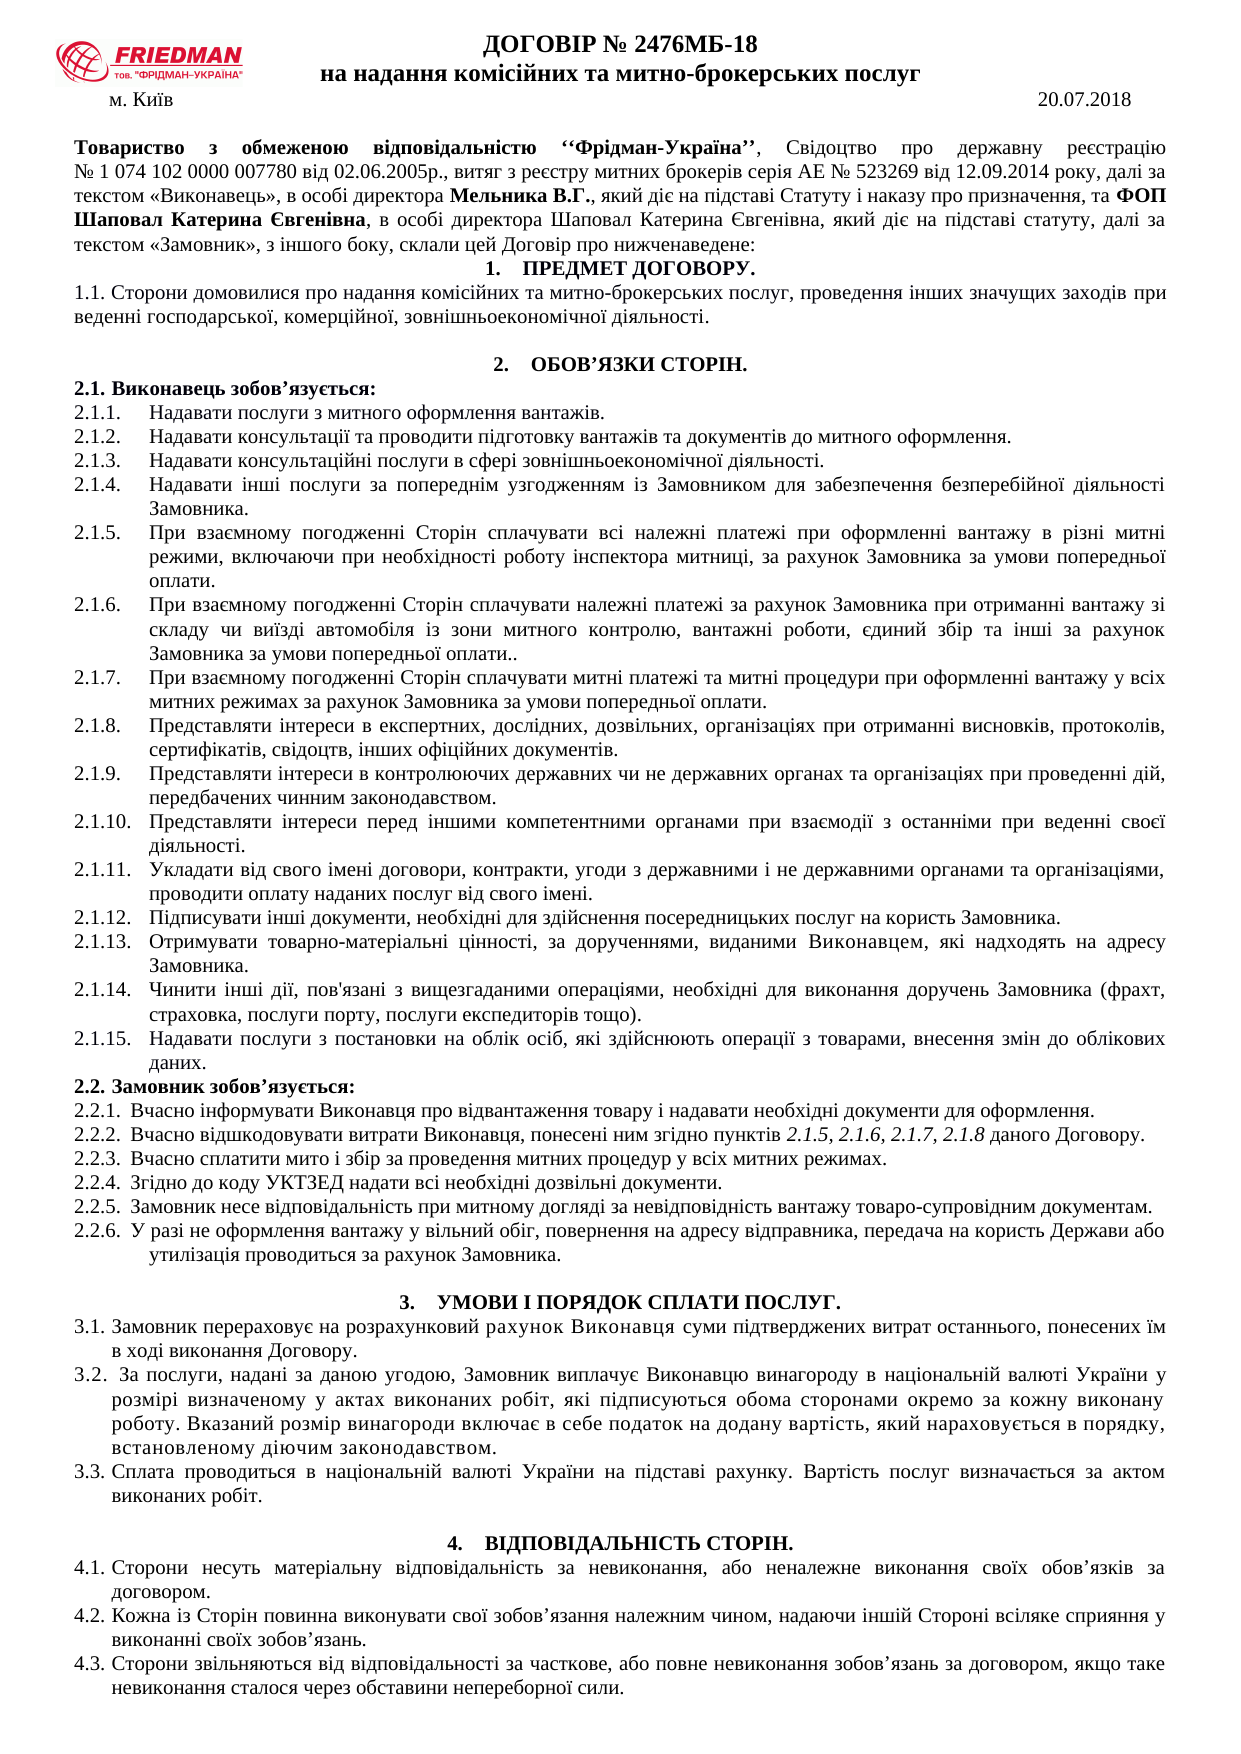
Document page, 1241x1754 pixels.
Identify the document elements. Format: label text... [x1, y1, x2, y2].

list Представляти інтереси перед іншими компетентними органами при взаємодії з останніми при веденні своєї діяльності. [74, 809, 1167, 857]
list Вчасно сплатити мито і збір за проведення митних процедур у всіх митних режимах. [74, 1146, 1167, 1170]
list Замовник зобов’язується: [74, 1074, 1167, 1098]
list Чинити інші дії, пов'язані з вищезгаданими операціями, необхідні для виконання доручень Замовника (фрахт, страховка, послуги порту, послуги експедиторів тощо). [74, 977, 1167, 1026]
text ДОГОВІР № 2476МБ-18 [74, 29, 1167, 58]
list Надавати консультаційні послуги в сфері зовнішньоекономічної діяльності. [74, 448, 1167, 472]
list При взаємному погодженні Сторін сплачувати належні платежі за рахунок Замовника при отриманні вантажу зі складу чи виїзді автомобіля із зони митного контролю, вантажні роботи, єдиний збір та інші за рахунок Замовника за умови попередньої оплати.. [74, 592, 1167, 664]
list Укладати від свого імені договори, контракти, угоди з державними і не державними органами та організаціями, проводити оплату наданих послуг від свого імені. [74, 857, 1167, 905]
list ВІДПОВІДАЛЬНІСТЬ СТОРІН. [74, 1531, 1167, 1555]
list При взаємному погодженні Сторін сплачувати всі належні платежі при оформленні вантажу в різні митні режими, включаючи при необхідності роботу інспектора митниці, за рахунок Замовника за умови попередньої оплати. [74, 520, 1167, 592]
list Сторони несуть матеріальну відповідальність за невиконання, або неналежне виконання своїх обов’язків за договором. [74, 1555, 1167, 1603]
list Надавати інші послуги за попереднім узгодженням із Замовником для забезпечення безперебійної діяльності Замовника. [74, 472, 1167, 520]
text Товариство з обмеженою відповідальністю ‘‘Фрідман-Україна’’, Свідоцтво про державну реєстрацію № 1 074 102 0000 007780 від 02.06.2005р., витяг з реєстру митних брокерів серія АЕ № 523269 від 12.09.2014 року, далі за текстом «Виконавець», в особі директора Мельника В.Г., який діє на підставі Статуту і наказу про призначення, та ФОП Шаповал Катерина Євгенівна, в особі директора Шаповал Катерина Євгенівна, який діє на підставі статуту, далі за текстом «Замовник», з іншого боку, склали цей Договір про нижченаведене: [74, 135, 1167, 256]
list Надавати послуги з постановки на облік осiб, якi здiйснюють операцiї з товарами, внесення змін до облікових даних. [74, 1026, 1167, 1074]
list У разі не оформлення вантажу у вільний обіг, повернення на адресу відправника, передача на користь Держави або утилізація проводиться за рахунок Замовника. [74, 1218, 1167, 1266]
text на надання комісійних та митно-брокерських послуг [243, 58, 1167, 87]
text м. Київ 20.07.2018 [74, 87, 1167, 111]
list За послуги, надані за даною угодою, Замовник виплачує Виконавцю винагороду в національній валюті України у розмірі визначеному у актах виконаних робіт, які підписуються обома сторонами окремо за кожну виконану роботу. Вказаний розмір винагороди включає в себе податок на додану вартість, який нараховується в порядку, встановленому діючим законодавством. [74, 1362, 1167, 1459]
list Сторони звільняються від відповідальності за часткове, або повне невиконання зобов’язань за договором, якщо таке невиконання сталося через обставини непереборної сили. [74, 1651, 1167, 1699]
list ПРЕДМЕТ ДОГОВОРУ. [74, 256, 1167, 279]
list Замовник несе відповідальність при митному догляді за невідповідність вантажу товаро-супровідним документам. [74, 1194, 1167, 1218]
list Замовник перераховує на розрахунковий рахунок Виконавця суми підтверджених витрат останнього, понесених їм в ході виконання Договору. [74, 1314, 1167, 1362]
list 1.1. Сторони домовилися про надання комісійних та митно-брокерських послуг, проведення інших значущих заходів при веденні господарської, комерційної, зовнішньоекономічної діяльності. [74, 279, 1167, 328]
list Кожна із Сторін повинна виконувати свої зобов’язання належним чином, надаючи іншій Стороні всіляке сприяння у виконанні своїх зобов’язань. [74, 1603, 1167, 1651]
list Отримувати товарно-матеріальні цінності, за дорученнями, виданими Виконавцем, які надходять на адресу Замовника. [74, 929, 1167, 977]
list Сплата проводиться в національній валюті України на підставі рахунку. Вартість послуг визначається за актом виконаних робіт. [74, 1459, 1167, 1507]
list Вчасно відшкодовувати витрати Виконавця, понесені ним згідно пунктів 2.1.5, 2.1.6, 2.1.7, 2.1.8 даного Договору. [74, 1122, 1167, 1146]
list При взаємному погодженні Сторін сплачувати митні платежі та митні процедури при оформленні вантажу у всіх митних режимах за рахунок Замовника за умови попередньої оплати. [74, 664, 1167, 713]
list Підписувати інші документи, необхідні для здійснення посередницьких послуг на користь Замовника. [74, 905, 1167, 929]
list Виконавець зобов’язується: [74, 376, 1167, 400]
list Представляти інтереси в контролюючих державних чи не державних органах та організаціях при проведенні дій, передбачених чинним законодавством. [74, 761, 1167, 809]
list Надавати консультації та проводити підготовку вантажів та документів до митного оформлення. [74, 424, 1167, 448]
list ОБОВ’ЯЗКИ СТОРІН. [74, 352, 1167, 376]
list УМОВИ І ПОРЯДОК СПЛАТИ ПОСЛУГ. [74, 1290, 1167, 1314]
list Надавати послуги з митного оформлення вантажів. [74, 400, 1167, 424]
list Представляти інтереси в експертних, дослідних, дозвільних, організаціях при отриманні висновків, протоколів, сертифікатів, свідоцтв, інших офіційних документів. [74, 713, 1167, 761]
list Згідно до коду УКТЗЕД надати всі необхідні дозвільні документи. [74, 1170, 1167, 1194]
list Вчасно інформувати Виконавця про відвантаження товару і надавати необхідні документи для оформлення. [74, 1098, 1167, 1122]
picture [55, 39, 243, 87]
